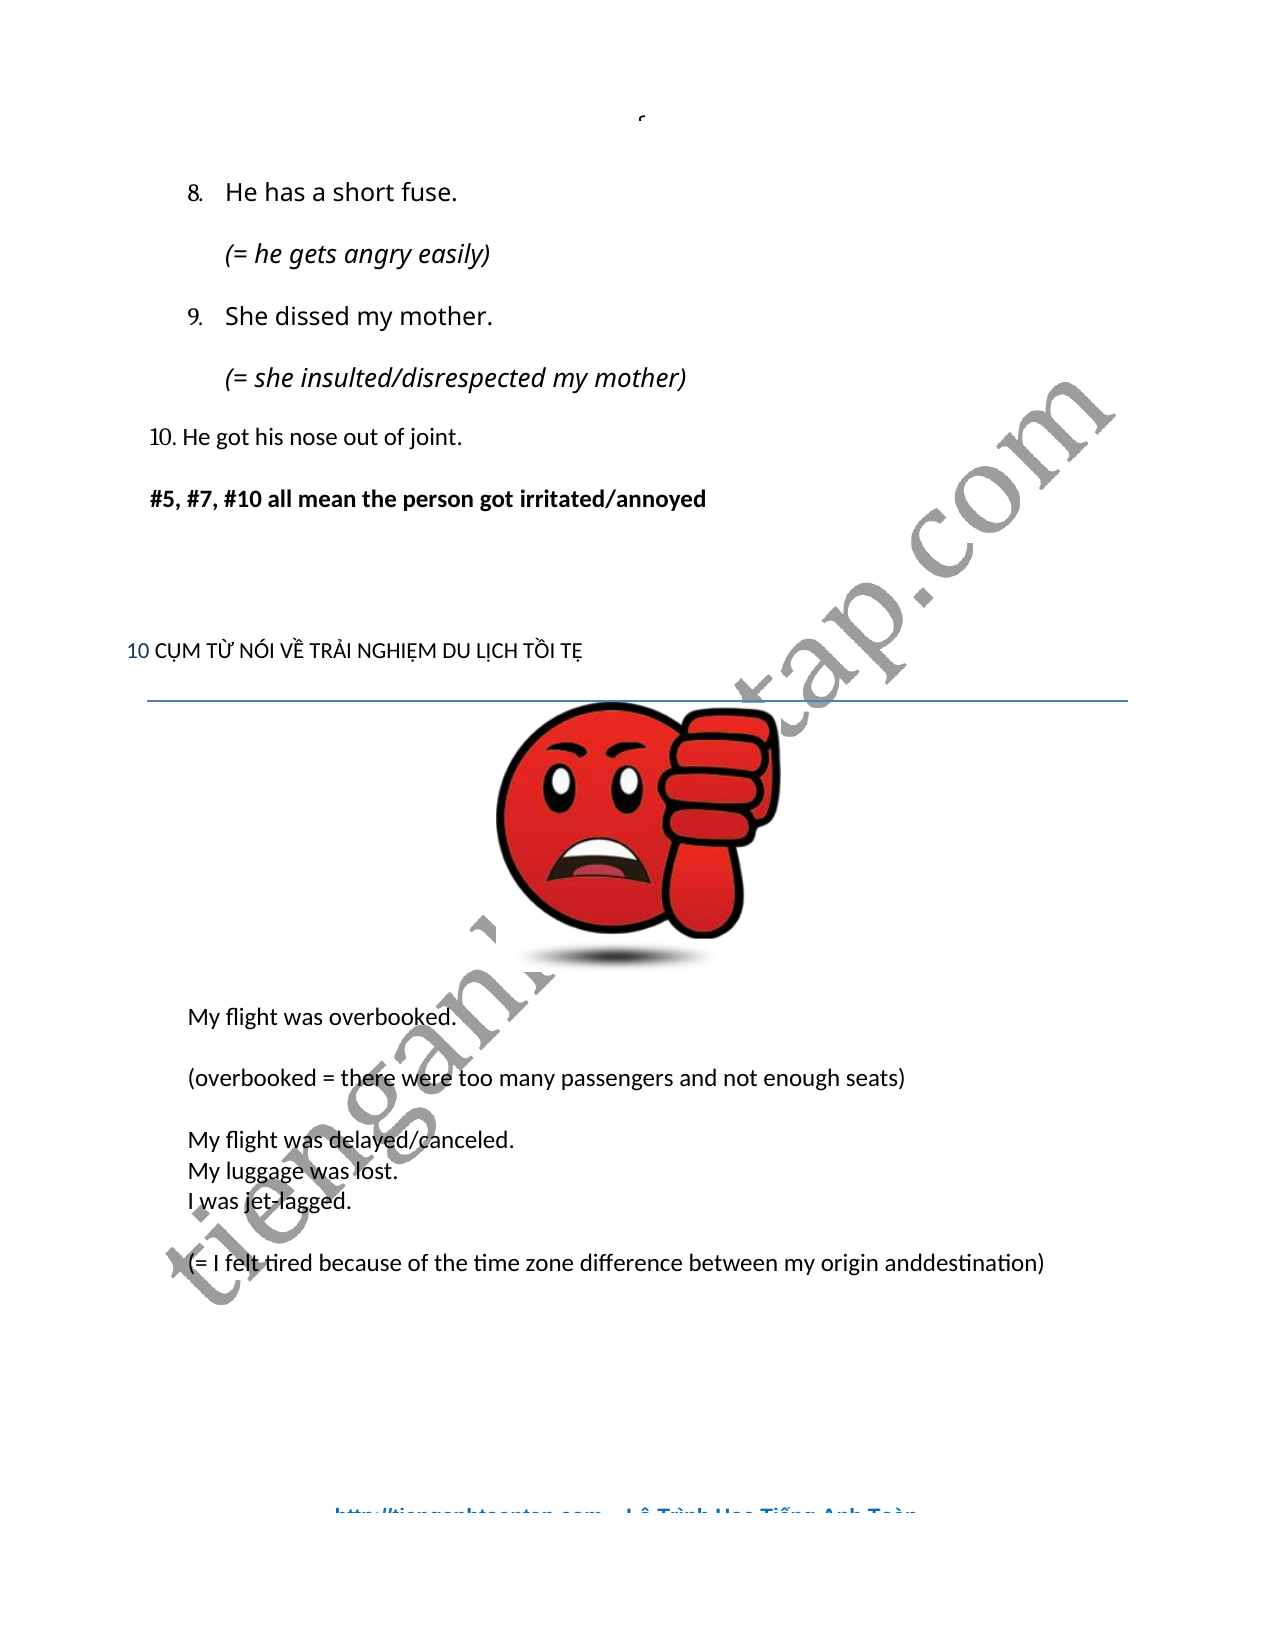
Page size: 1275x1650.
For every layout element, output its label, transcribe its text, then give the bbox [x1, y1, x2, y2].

subtitle (= she insulted/disrespected my mother) [225, 359, 1012, 395]
subtitle (= he gets angry easily) [225, 235, 1012, 271]
list She dissed my mother. [187, 299, 1162, 333]
picture [165, 702, 1116, 1305]
picture [165, 382, 1116, 700]
list He has a short fuse. [187, 175, 1162, 209]
